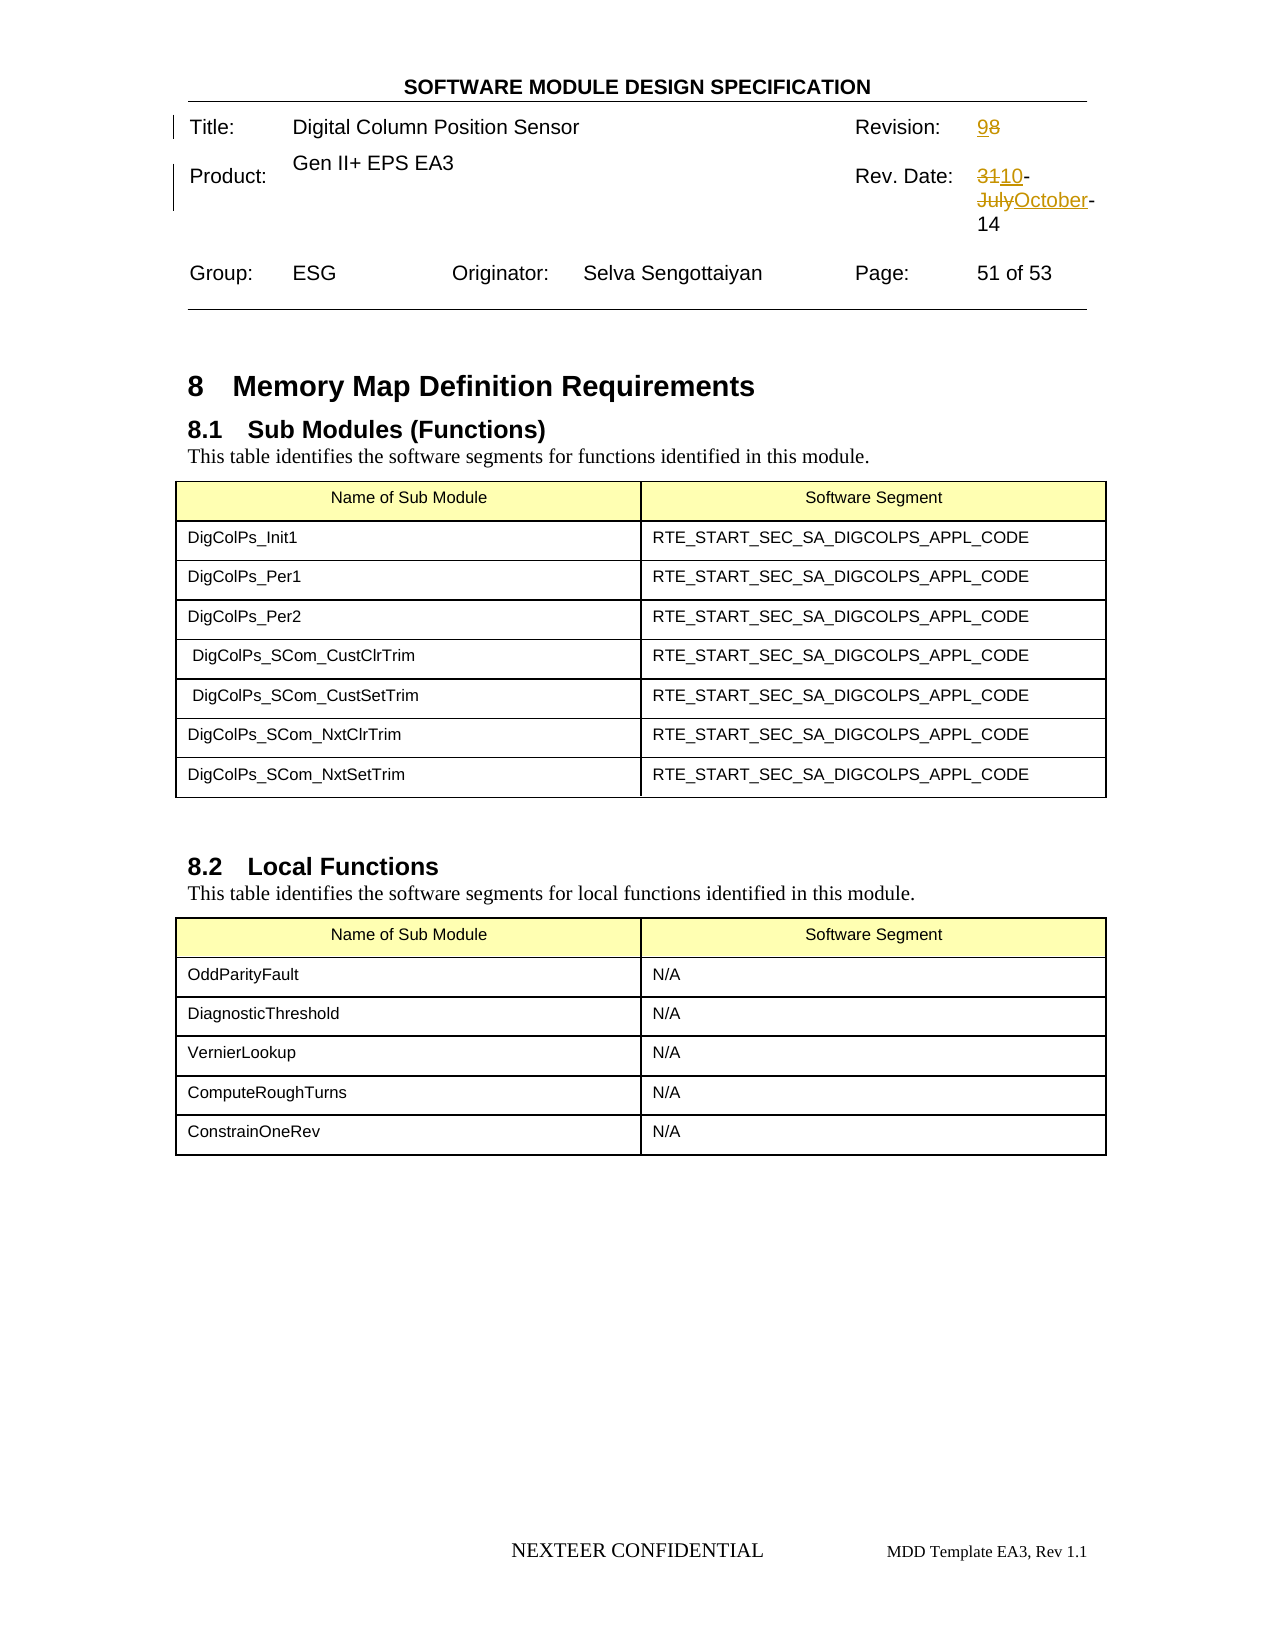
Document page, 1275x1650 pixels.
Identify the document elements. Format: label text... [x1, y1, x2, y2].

subtitle Local Functions [187, 852, 1087, 880]
table_cell VernierLookup [177, 1037, 640, 1075]
text This table identifies the software segments for functions identified in this module. [187, 444, 1087, 468]
table_cell DigColPs_SCom_NxtClrTrim [177, 719, 640, 757]
table_cell N/A [642, 958, 1105, 996]
table_cell DigColPs_Init1 [177, 522, 640, 559]
table_cell ComputeRoughTurns [177, 1077, 640, 1114]
table_cell DiagnosticThreshold [177, 998, 640, 1035]
table_cell RTE_START_SEC_SA_DIGCOLPS_APPL_CODE [642, 561, 1105, 599]
table_cell DigColPs_SCom_NxtSetTrim [177, 758, 640, 796]
table_cell N/A [642, 1077, 1105, 1114]
table_cell DigColPs_Per2 [177, 601, 640, 638]
table_cell DigColPs_SCom_CustSetTrim [177, 680, 640, 717]
table_cell N/A [642, 1037, 1105, 1075]
table_header Software Segment [642, 919, 1105, 956]
table_header Name of Sub Module [177, 919, 640, 956]
table_cell OddParityFault [177, 958, 640, 996]
text This table identifies the software segments for local functions identified in this module. [187, 880, 1087, 904]
table_cell RTE_START_SEC_SA_DIGCOLPS_APPL_CODE [642, 640, 1105, 678]
table_cell RTE_START_SEC_SA_DIGCOLPS_APPL_CODE [642, 522, 1105, 559]
table_cell RTE_START_SEC_SA_DIGCOLPS_APPL_CODE [642, 601, 1105, 638]
table_cell DigColPs_SCom_CustClrTrim [177, 640, 640, 678]
table_cell N/A [642, 1116, 1105, 1154]
table_cell RTE_START_SEC_SA_DIGCOLPS_APPL_CODE [642, 719, 1105, 757]
table_cell RTE_START_SEC_SA_DIGCOLPS_APPL_CODE [642, 758, 1105, 796]
subtitle Memory Map Definition Requirements [187, 369, 1087, 403]
table_header Software Segment [642, 482, 1105, 520]
subtitle Sub Modules (Functions) [187, 415, 1087, 444]
table_cell DigColPs_Per1 [177, 561, 640, 599]
table_cell N/A [642, 998, 1105, 1035]
table_cell RTE_START_SEC_SA_DIGCOLPS_APPL_CODE [642, 680, 1105, 717]
table_cell ConstrainOneRev [177, 1116, 640, 1154]
table_header Name of Sub Module [177, 482, 640, 520]
